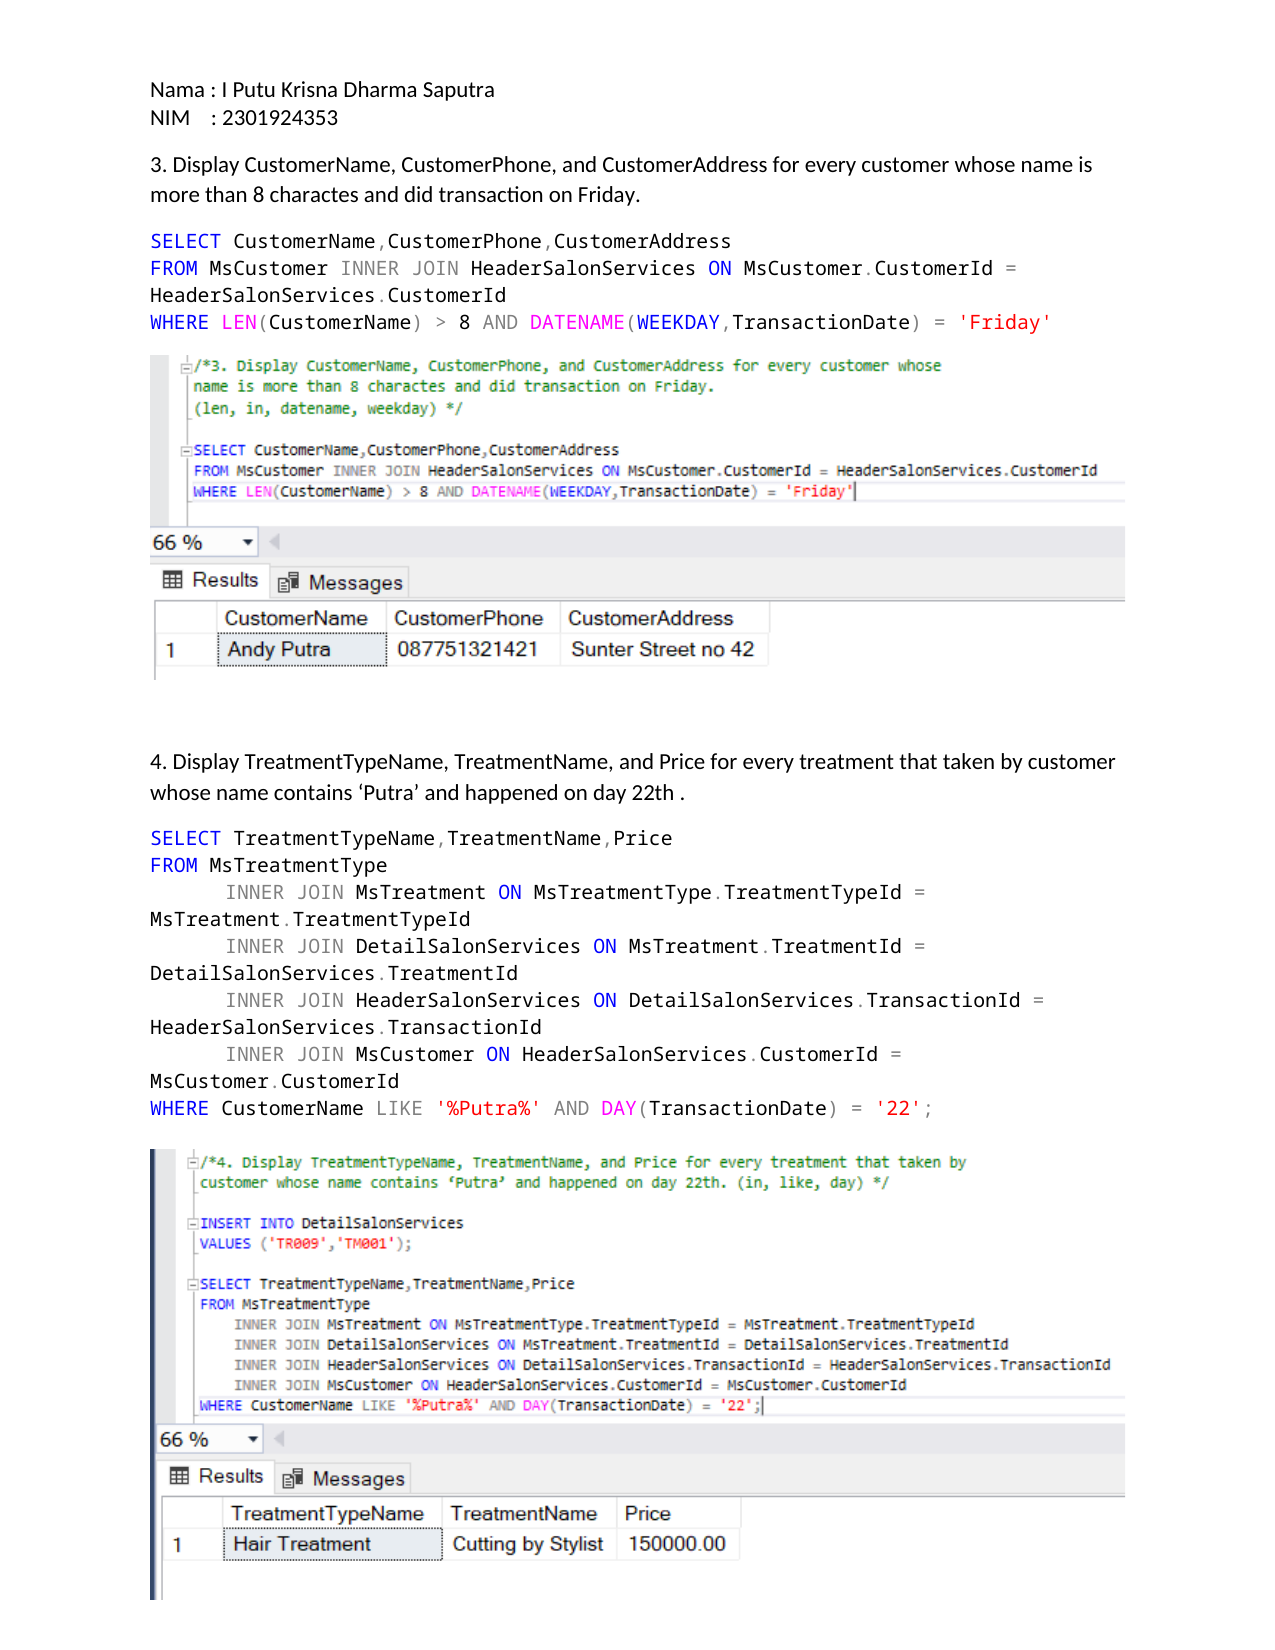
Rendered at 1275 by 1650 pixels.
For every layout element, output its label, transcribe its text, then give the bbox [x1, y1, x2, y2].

text 4. Display TreatmentTypeName, TreatmentName, and Price for every treatment that taken by customer whose name contains ‘Putra’ and happened on day 22th . [150, 747, 1125, 806]
text FROM MsCustomer INNER JOIN HeaderSalonServices ON MsCustomer.CustomerId = HeaderSalonServices.CustomerId [150, 254, 1125, 308]
picture [150, 1149, 1125, 1600]
picture [150, 355, 1125, 680]
text WHERE CustomerName LIKE '%Putra%' AND DAY(TransactionDate) = '22'; [150, 1094, 1125, 1121]
text FROM MsTreatmentType [150, 852, 1125, 878]
text INNER JOIN MsCustomer ON HeaderSalonServices.CustomerId = MsCustomer.CustomerId [150, 1040, 1125, 1094]
text INNER JOIN MsTreatment ON MsTreatmentType.TreatmentTypeId = MsTreatment.TreatmentTypeId [150, 878, 1125, 932]
text 3. Display CustomerName, CustomerPhone, and CustomerAddress for every customer whose name is more than 8 charactes and did transaction on Friday. [150, 150, 1125, 208]
text INNER JOIN DetailSalonServices ON MsTreatment.TreatmentId = DetailSalonServices.TreatmentId [150, 932, 1125, 986]
text INNER JOIN HeaderSalonServices ON DetailSalonServices.TransactionId = HeaderSalonServices.TransactionId [150, 986, 1125, 1040]
text WHERE LEN(CustomerName) > 8 AND DATENAME(WEEKDAY,TransactionDate) = 'Friday' [150, 308, 1125, 335]
text SELECT CustomerName,CustomerPhone,CustomerAddress [150, 227, 1125, 254]
text SELECT TreatmentTypeName,TreatmentName,Price [150, 824, 1125, 852]
